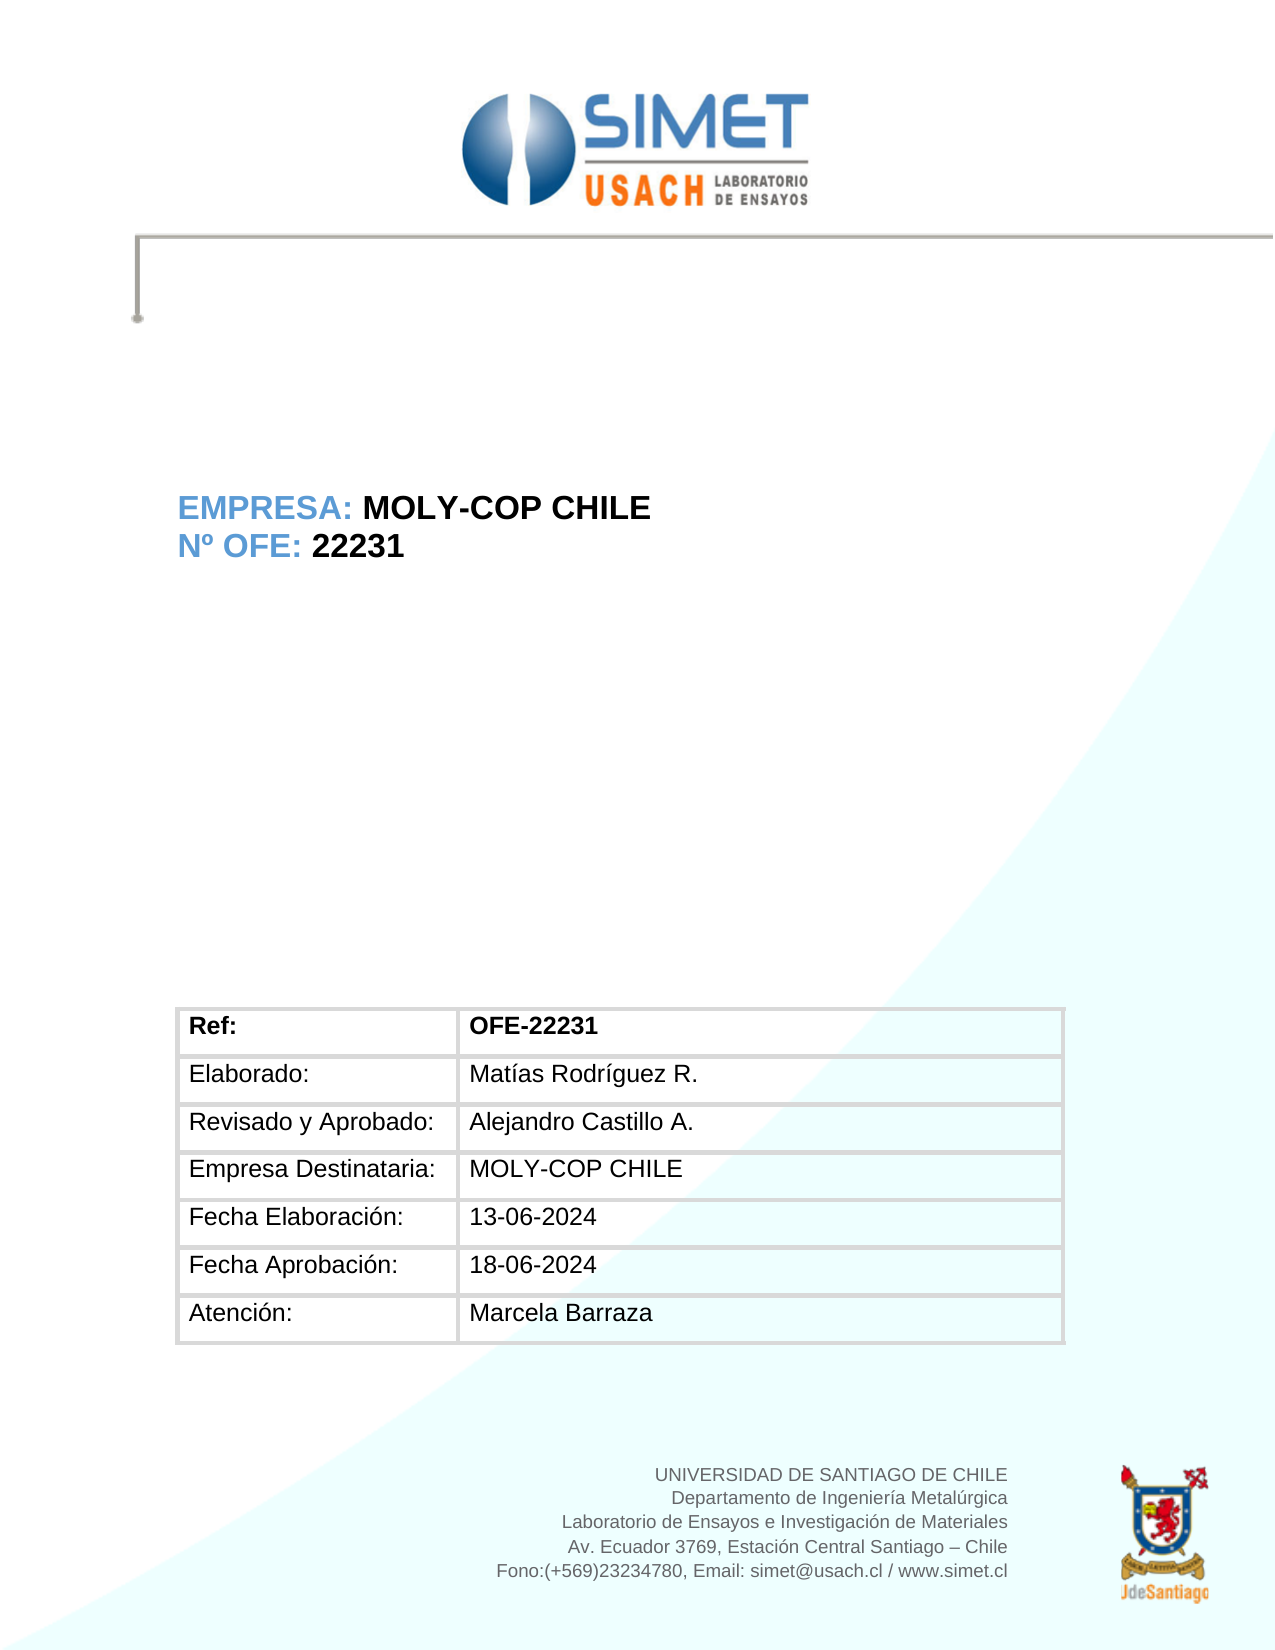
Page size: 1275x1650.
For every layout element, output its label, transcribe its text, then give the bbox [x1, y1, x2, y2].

picture [447, 73, 828, 225]
table_header Ref: [180, 1011, 456, 1054]
table_cell Atención: [180, 1298, 456, 1341]
text Nº OFE: 22231 [177, 526, 1063, 565]
table_cell Empresa Destinataria: [180, 1155, 456, 1197]
table_cell Fecha Elaboración: [180, 1202, 456, 1245]
table_cell 18-06-2024 [460, 1250, 1061, 1293]
table_cell Matías Rodríguez R. [460, 1059, 1061, 1102]
text EMPRESA: MOLY-COP CHILE [177, 488, 1063, 526]
table_cell Revisado y Aprobado: [180, 1107, 456, 1150]
table_cell MOLY-COP CHILE [460, 1155, 1061, 1197]
picture [127, 226, 1273, 329]
table_cell Elaborado: [180, 1059, 456, 1102]
table_cell Marcela Barraza [460, 1298, 1061, 1341]
table_header OFE-22231 [460, 1011, 1061, 1054]
picture [1118, 1464, 1207, 1603]
table_cell Fecha Aprobación: [180, 1250, 456, 1293]
table_cell 13-06-2024 [460, 1202, 1061, 1245]
table_cell Alejandro Castillo A. [460, 1107, 1061, 1150]
